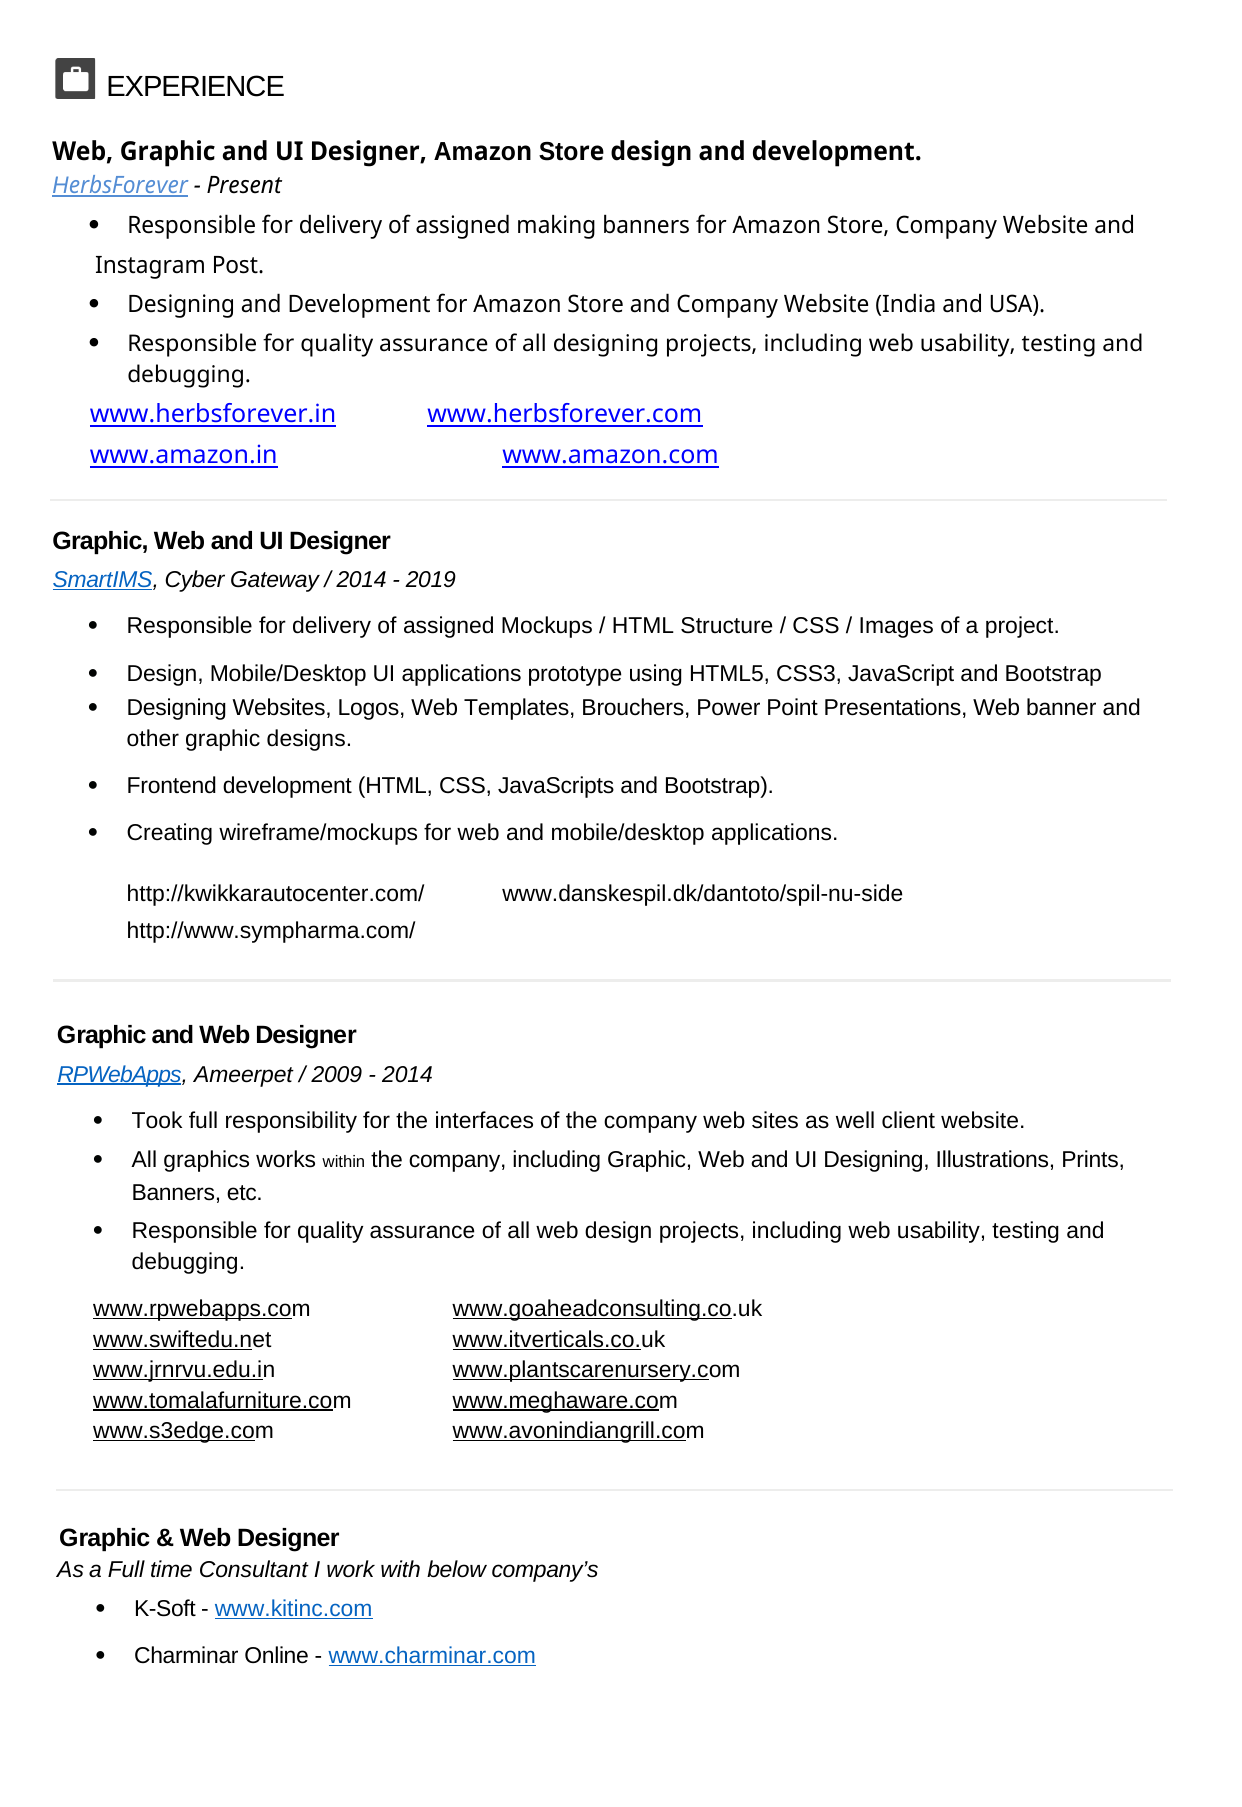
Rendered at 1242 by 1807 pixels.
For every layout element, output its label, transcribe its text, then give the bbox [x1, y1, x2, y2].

text Banners, etc. [131, 1176, 1190, 1206]
text www.jrnrvu.edu.in www.plantscarenursery.com [93, 1353, 1190, 1384]
list Responsible for delivery of assigned making banners for Amazon Store, Company Website and [89, 208, 1190, 240]
text Graphic & Web Designer [59, 1520, 1190, 1553]
text www.amazon.in www.amazon.com [89, 437, 1190, 471]
text www.tomalafurniture.com www.meghaware.com www.s3edge.com www.avonindiangrill.com [93, 1384, 1142, 1444]
text Instagram Post. [89, 247, 1190, 280]
text www.rpwebapps.com www.goaheadconsulting.co.uk [93, 1292, 1190, 1323]
text Graphic, Web and UI Designer SmartIMS, Cyber Gateway / 2014 - 2019 [52, 519, 1117, 595]
list Designing and Development for Amazon Store and Company Website (India and USA). [89, 287, 1190, 319]
text Web, Graphic and UI Designer, Amazon Store design and development. [52, 132, 1190, 168]
list Responsible for delivery of assigned Mockups / HTML Structure / CSS / Images of a project. [89, 595, 1190, 643]
picture [55, 58, 96, 99]
list Took full responsibility for the interfaces of the company web sites as well client website. [94, 1104, 1190, 1135]
text HerbsForever - Present [52, 168, 1190, 201]
list All graphics works within the company, including Graphic, Web and UI Designing, Illustrations, Prints, [94, 1143, 1190, 1174]
list Designing Websites, Logos, Web Templates, Brouchers, Power Point Presentations, Web banner and other graphic designs. [89, 691, 1190, 752]
list Responsible for quality assurance of all designing projects, including web usability, testing and debugging. [89, 327, 1190, 389]
text EXPERIENCE [106, 66, 1190, 104]
list K-Soft - www.kitinc.com [96, 1592, 1190, 1623]
text www.herbsforever.in www.herbsforever.com [89, 396, 1190, 430]
text http://www.sympharma.com/ [89, 914, 1190, 945]
text www.swiftedu.net www.itverticals.co.uk [93, 1323, 1190, 1353]
text Graphic and Web Designer RPWebApps, Ameerpet / 2009 - 2014 [57, 1013, 1142, 1090]
text As a Full time Consultant I work with below company’s [57, 1553, 1190, 1584]
list Frontend development (HTML, CSS, JavaScripts and Bootstrap). [89, 769, 1190, 800]
list Design, Mobile/Desktop UI applications prototype using HTML5, CSS3, JavaScript and Bootstrap [89, 643, 1190, 691]
list Creating wireframe/mockups for web and mobile/desktop applications. http://kwikkarautocenter.com/ www.danskespil.dk/dantoto/spil-nu-side [89, 816, 1190, 908]
list Charminar Online - www.charminar.com [96, 1639, 1190, 1670]
list Responsible for quality assurance of all web design projects, including web usability, testing and debugging. [94, 1214, 1190, 1276]
